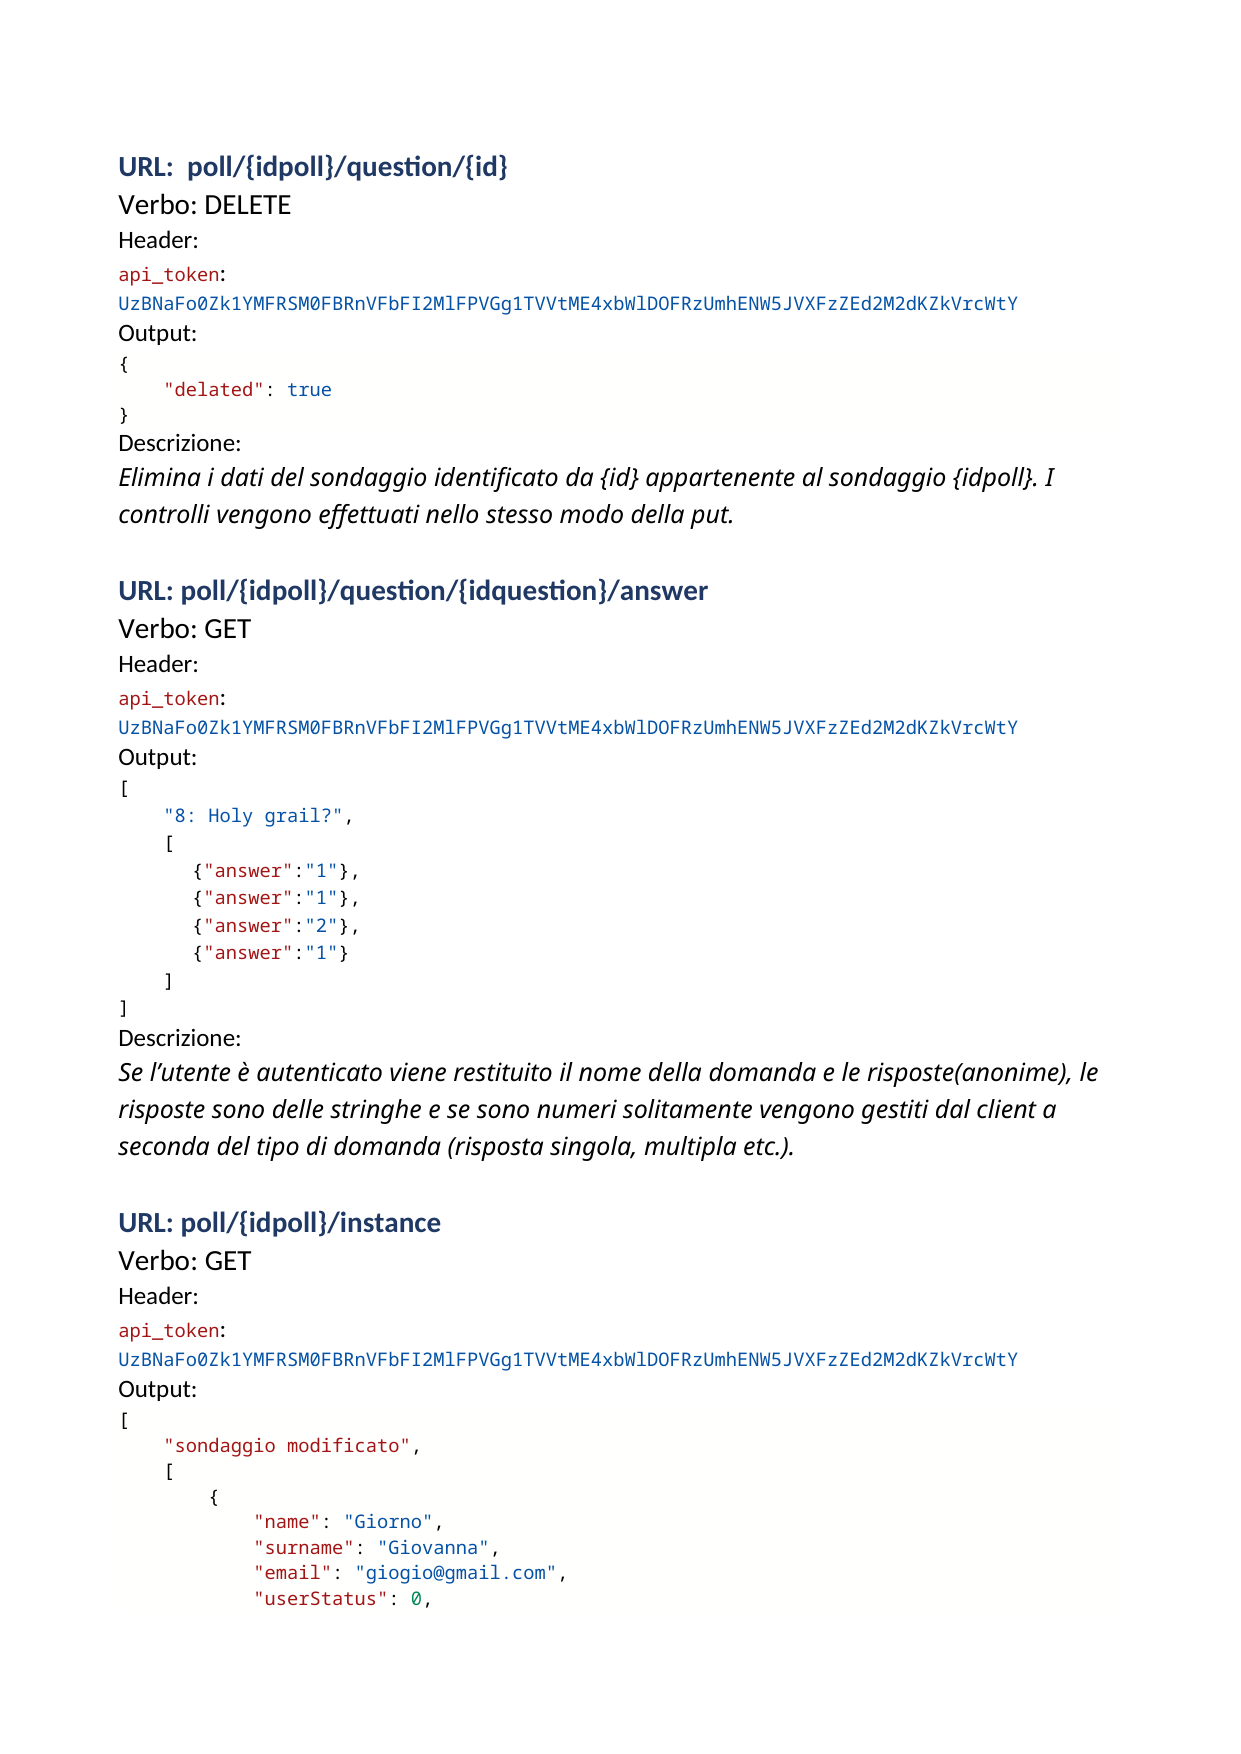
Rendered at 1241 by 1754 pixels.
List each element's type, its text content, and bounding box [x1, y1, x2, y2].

text [ [118, 774, 1122, 800]
text Elimina i dati del sondaggio identificato da {id} appartenente al sondaggio {idpoll}. I controlli vengono effettuati nello stesso modo della put. [118, 460, 1122, 531]
text api_token: UzBNaFo0Zk1YMFRSM0FBRnVFbFI2MlFPVGg1TVVtME4xbWlDOFRzUmhENW5JVXFzZEd2M2dKZkVrcWtY [118, 257, 1122, 315]
text Output: [118, 1373, 1122, 1404]
text {"answer":"1"}, [118, 884, 1122, 910]
text Descrizione: [118, 1022, 1122, 1052]
text Output: [118, 742, 1122, 772]
text "sondaggio modificato", [118, 1432, 1122, 1457]
text Verbo: GET [118, 1242, 1122, 1278]
text Descrizione: [118, 427, 1122, 457]
text "userStatus": 0, [118, 1585, 1122, 1611]
text Verbo: GET [118, 610, 1122, 646]
text URL: poll/{idpoll}/instance [118, 1204, 1122, 1239]
text [ [118, 829, 1122, 855]
text api_token: UzBNaFo0Zk1YMFRSM0FBRnVFbFI2MlFPVGg1TVVtME4xbWlDOFRzUmhENW5JVXFzZEd2M2dKZkVrcWtY [118, 682, 1122, 739]
text Se l’utente è autenticato viene restituito il nome della domanda e le risposte(anonime), le risposte sono delle stringhe e se sono numeri solitamente vengono gestiti dal client a seconda del tipo di domanda (risposta singola, multipla etc.). [118, 1055, 1122, 1162]
text Header: [118, 224, 1122, 255]
text "delated": true [118, 376, 1122, 401]
text Header: [118, 1281, 1122, 1311]
text URL: poll/{idpoll}/question/{id} [118, 148, 1122, 183]
text {"answer":"2"}, [118, 912, 1122, 937]
text {"answer":"1"}, [118, 857, 1122, 882]
text Header: [118, 649, 1122, 679]
text URL: poll/{idpoll}/question/{idquestion}/answer [118, 572, 1122, 607]
text "surname": "Giovanna", [118, 1534, 1122, 1559]
text ] [118, 967, 1122, 992]
text { [118, 1483, 1122, 1508]
text "name": "Giorno", [118, 1508, 1122, 1534]
text } [118, 401, 1122, 427]
text "8: Holy grail?", [118, 802, 1122, 827]
text [ [118, 1406, 1122, 1432]
text [ [118, 1457, 1122, 1483]
text Output: [118, 317, 1122, 348]
text { [118, 350, 1122, 376]
text Verbo: DELETE [118, 186, 1122, 222]
text api_token: UzBNaFo0Zk1YMFRSM0FBRnVFbFI2MlFPVGg1TVVtME4xbWlDOFRzUmhENW5JVXFzZEd2M2dKZkVrcWtY [118, 1313, 1122, 1371]
text "email": "giogio@gmail.com", [118, 1559, 1122, 1585]
text ] [118, 994, 1122, 1020]
text {"answer":"1"} [118, 939, 1122, 965]
